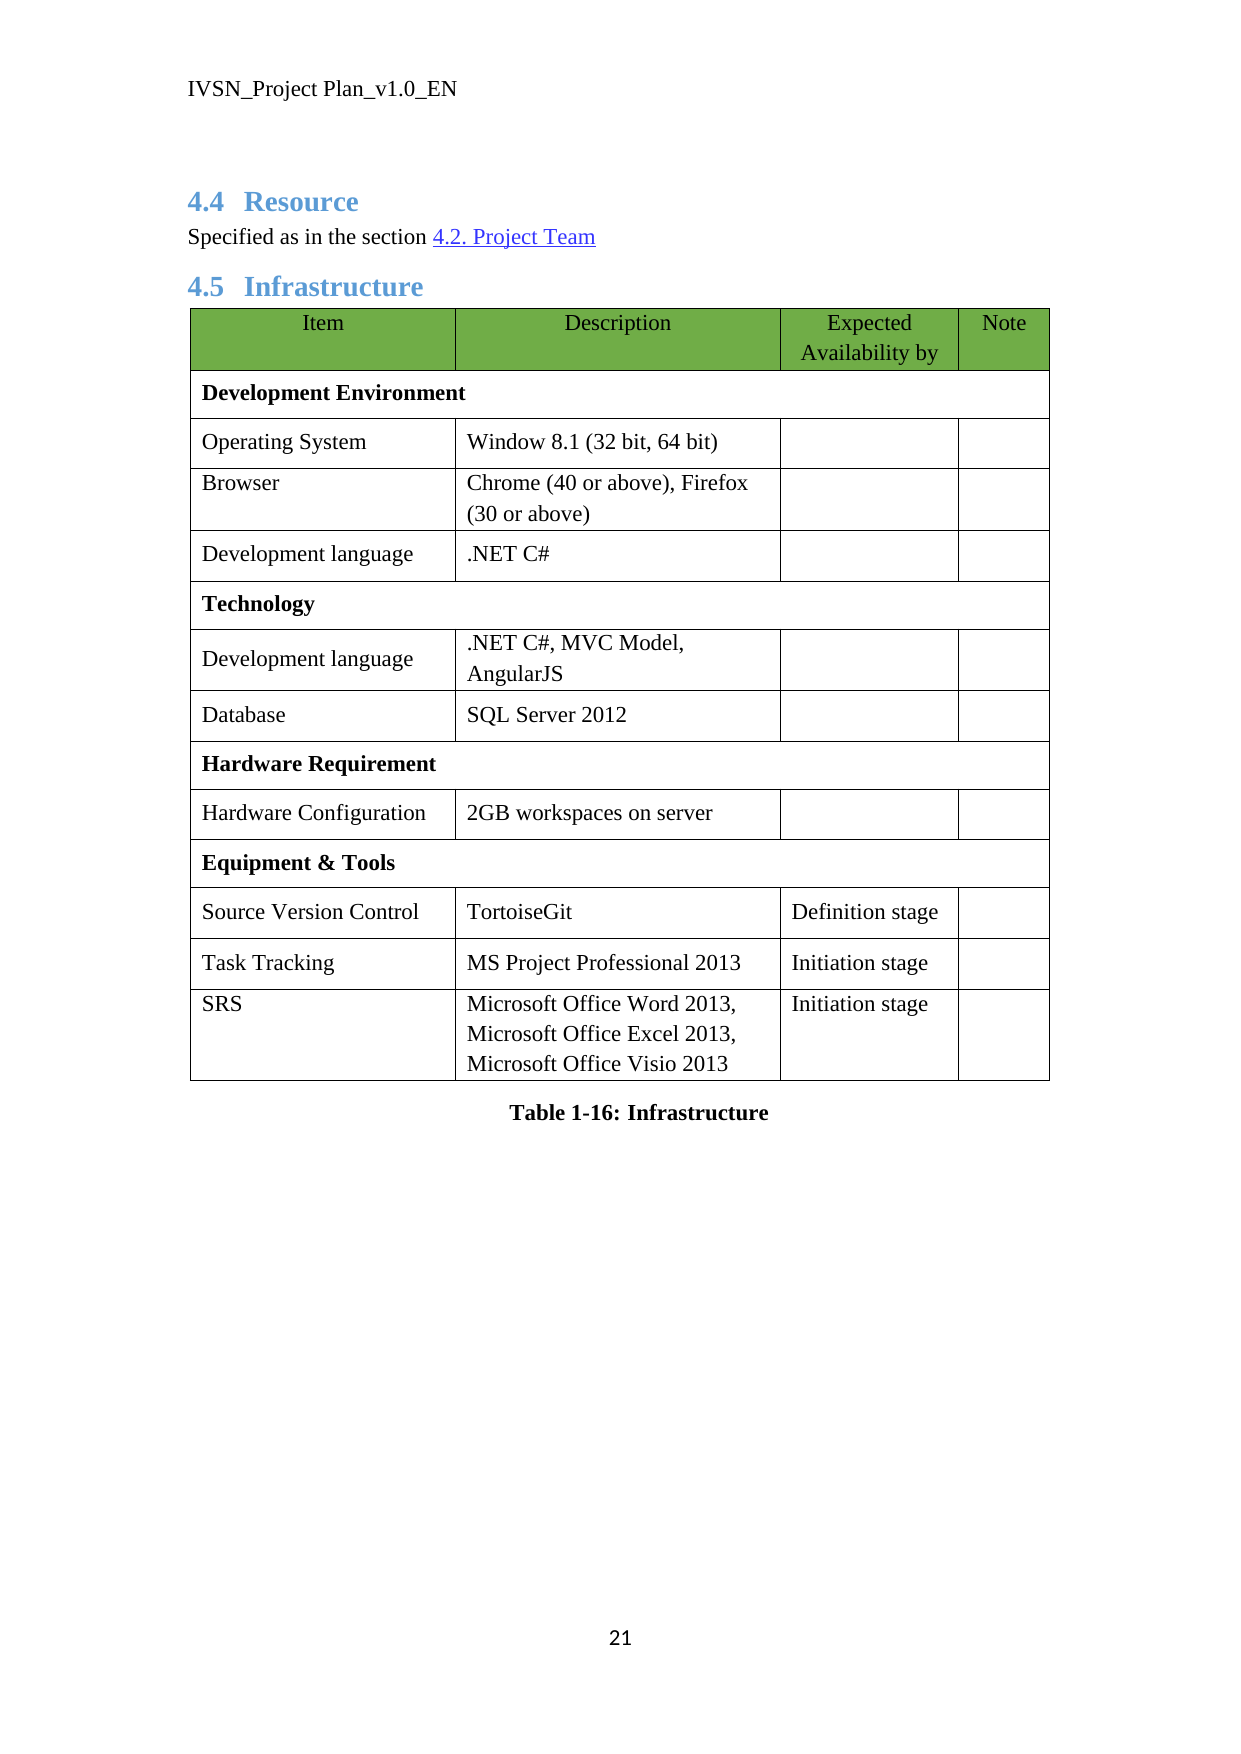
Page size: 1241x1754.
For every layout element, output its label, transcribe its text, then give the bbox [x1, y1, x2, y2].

table_cell Definition stage [781, 888, 958, 938]
table_cell Initiation stage [781, 990, 958, 1080]
table_cell [781, 691, 958, 741]
table_cell [959, 939, 1049, 989]
table_cell Browser [191, 469, 455, 530]
table_cell .NET C#, MVC Model, AngularJS [456, 630, 780, 690]
text Infrastructure [225, 316, 1053, 1125]
table_cell SRS [191, 990, 455, 1080]
subtitle Resource [187, 184, 1053, 218]
table_cell [781, 469, 958, 530]
table_cell Development language [191, 630, 455, 690]
table_cell Task Tracking [191, 939, 455, 989]
table_cell Initiation stage [781, 939, 958, 989]
table_cell [959, 469, 1049, 530]
table_cell [959, 990, 1049, 1080]
table_cell MS Project Professional 2013 [456, 939, 780, 989]
table_cell Microsoft Office Word 2013, Microsoft Office Excel 2013, Microsoft Office Visio 2013 [456, 990, 780, 1080]
table_cell Source Version Control [191, 888, 455, 938]
table_cell [959, 790, 1049, 839]
table_cell Window 8.1 (32 bit, 64 bit) [456, 419, 780, 468]
table_cell Database [191, 691, 455, 741]
subtitle Infrastructure [187, 269, 1053, 303]
table_cell Development Environment [191, 371, 1049, 418]
table_cell [959, 630, 1049, 690]
table_header Description [456, 309, 780, 370]
table_cell Hardware Configuration [191, 790, 455, 839]
table_cell Development language [191, 531, 455, 581]
table_cell Chrome (40 or above), Firefox (30 or above) [456, 469, 780, 530]
table_cell [959, 419, 1049, 468]
table_cell [959, 531, 1049, 581]
table_cell [781, 531, 958, 581]
table_header Item [191, 309, 455, 370]
table_header Note [959, 309, 1049, 370]
table_cell Hardware Requirement [191, 742, 1049, 788]
table_cell [781, 790, 958, 839]
table_cell [959, 691, 1049, 741]
table_cell .NET C# [456, 531, 780, 581]
table_cell TortoiseGit [456, 888, 780, 938]
table_cell [781, 419, 958, 468]
table_cell [959, 888, 1049, 938]
text Specified as in the section 4.2. Project Team [187, 223, 1053, 249]
table_cell 2GB workspaces on server [456, 790, 780, 839]
table_cell Technology [191, 582, 1049, 628]
table_cell Equipment & Tools [191, 840, 1049, 887]
table_cell Operating System [191, 419, 455, 468]
table_header Expected Availability by [781, 309, 958, 370]
table_cell [781, 630, 958, 690]
table_cell SQL Server 2012 [456, 691, 780, 741]
